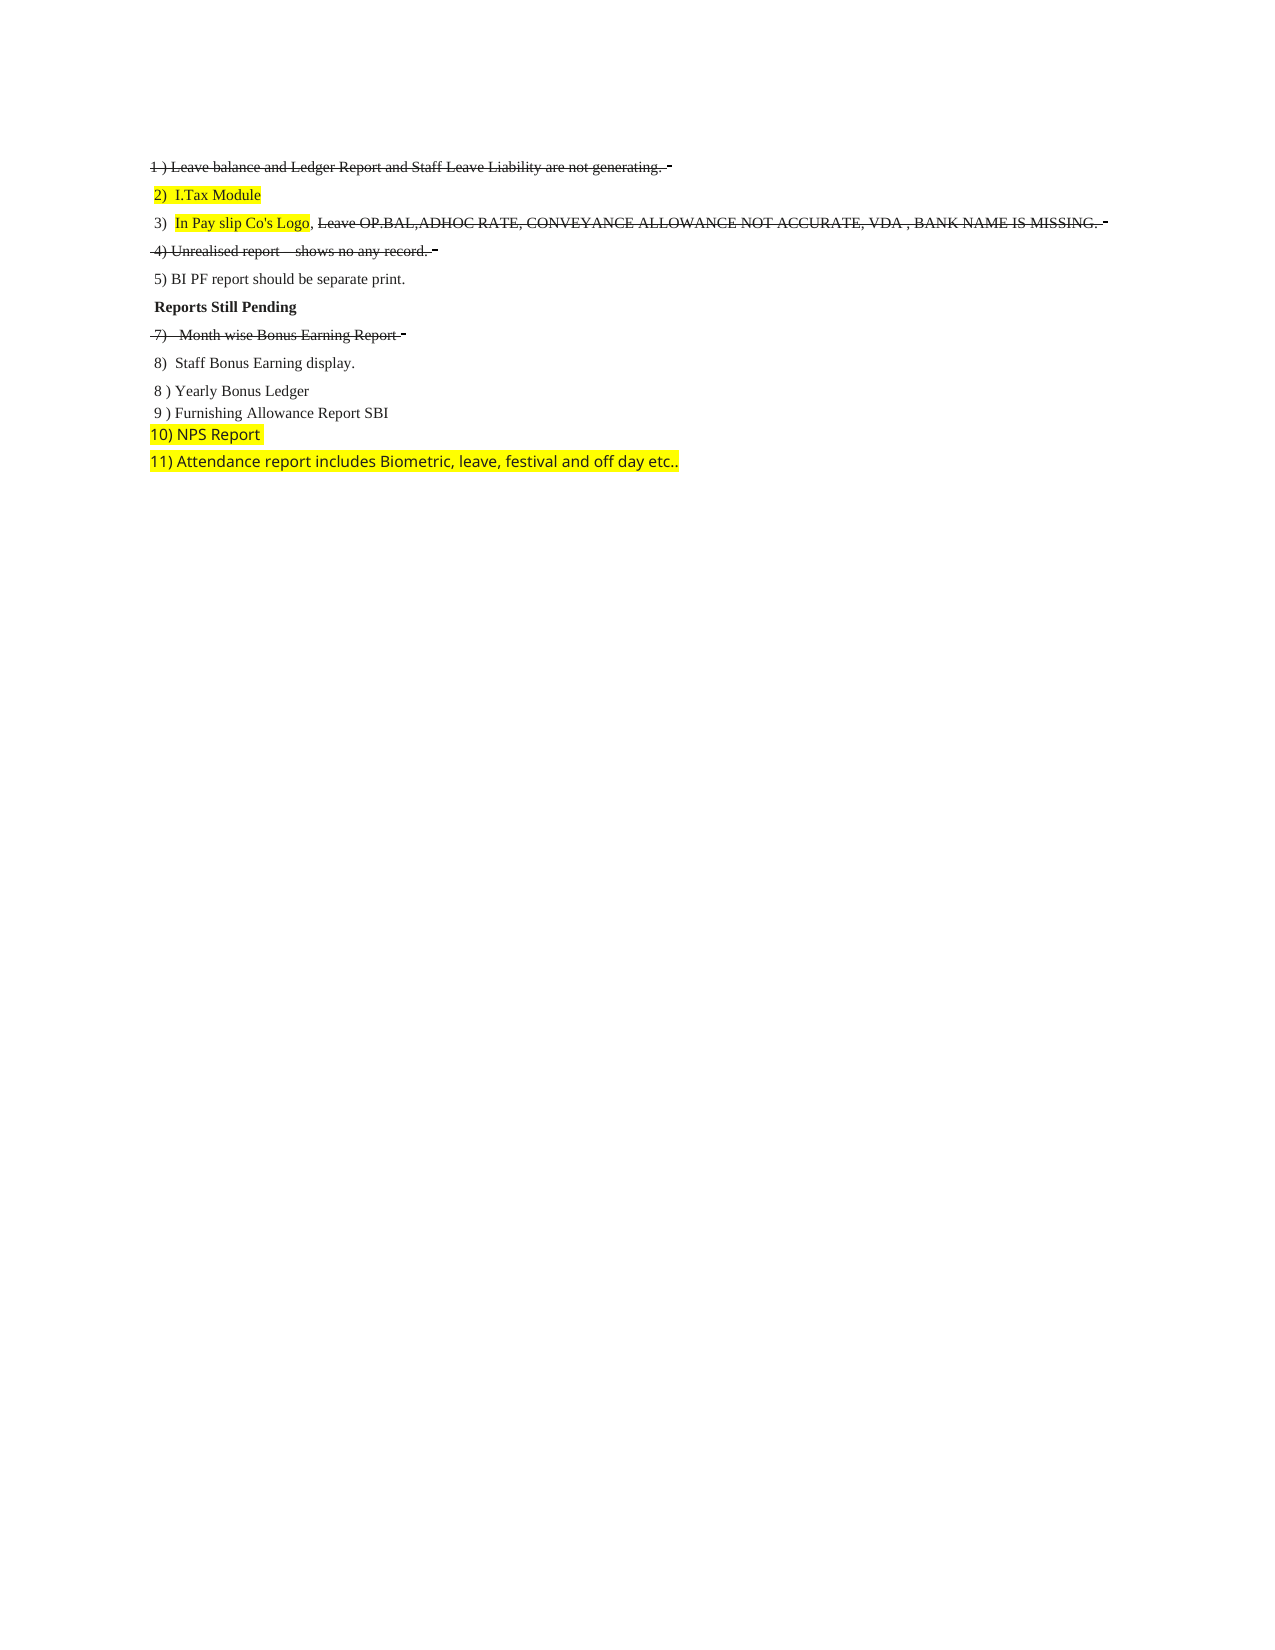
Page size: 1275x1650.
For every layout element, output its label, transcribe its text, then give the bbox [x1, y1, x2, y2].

text 4) Unrealised report – shows no any record. [150, 234, 1125, 262]
text 3) In Pay slip Co's Logo, Leave OP.BAL,ADHOC RATE, CONVEYANCE ALLOWANCE NOT ACCURATE, VDA , BANK NAME IS MISSING. [150, 206, 1125, 234]
text 1 ) Leave balance and Ledger Report and Staff Leave Liability are not generating. [150, 150, 1125, 178]
text 10) NPS Report [150, 423, 1125, 445]
text 2) I.Tax Module [150, 178, 1125, 206]
text 9 ) Furnishing Allowance Report SBI [150, 402, 1125, 423]
text 8 ) Yearly Bonus Ledger [150, 374, 1125, 402]
text 8) Staff Bonus Earning display. [150, 346, 1125, 374]
text 7) Month wise Bonus Earning Report [150, 318, 1125, 346]
text Reports Still Pending [150, 290, 1125, 318]
text 11) Attendance report includes Biometric, leave, festival and off day etc.. [150, 445, 1125, 473]
text 5) BI PF report should be separate print. [150, 262, 1125, 290]
